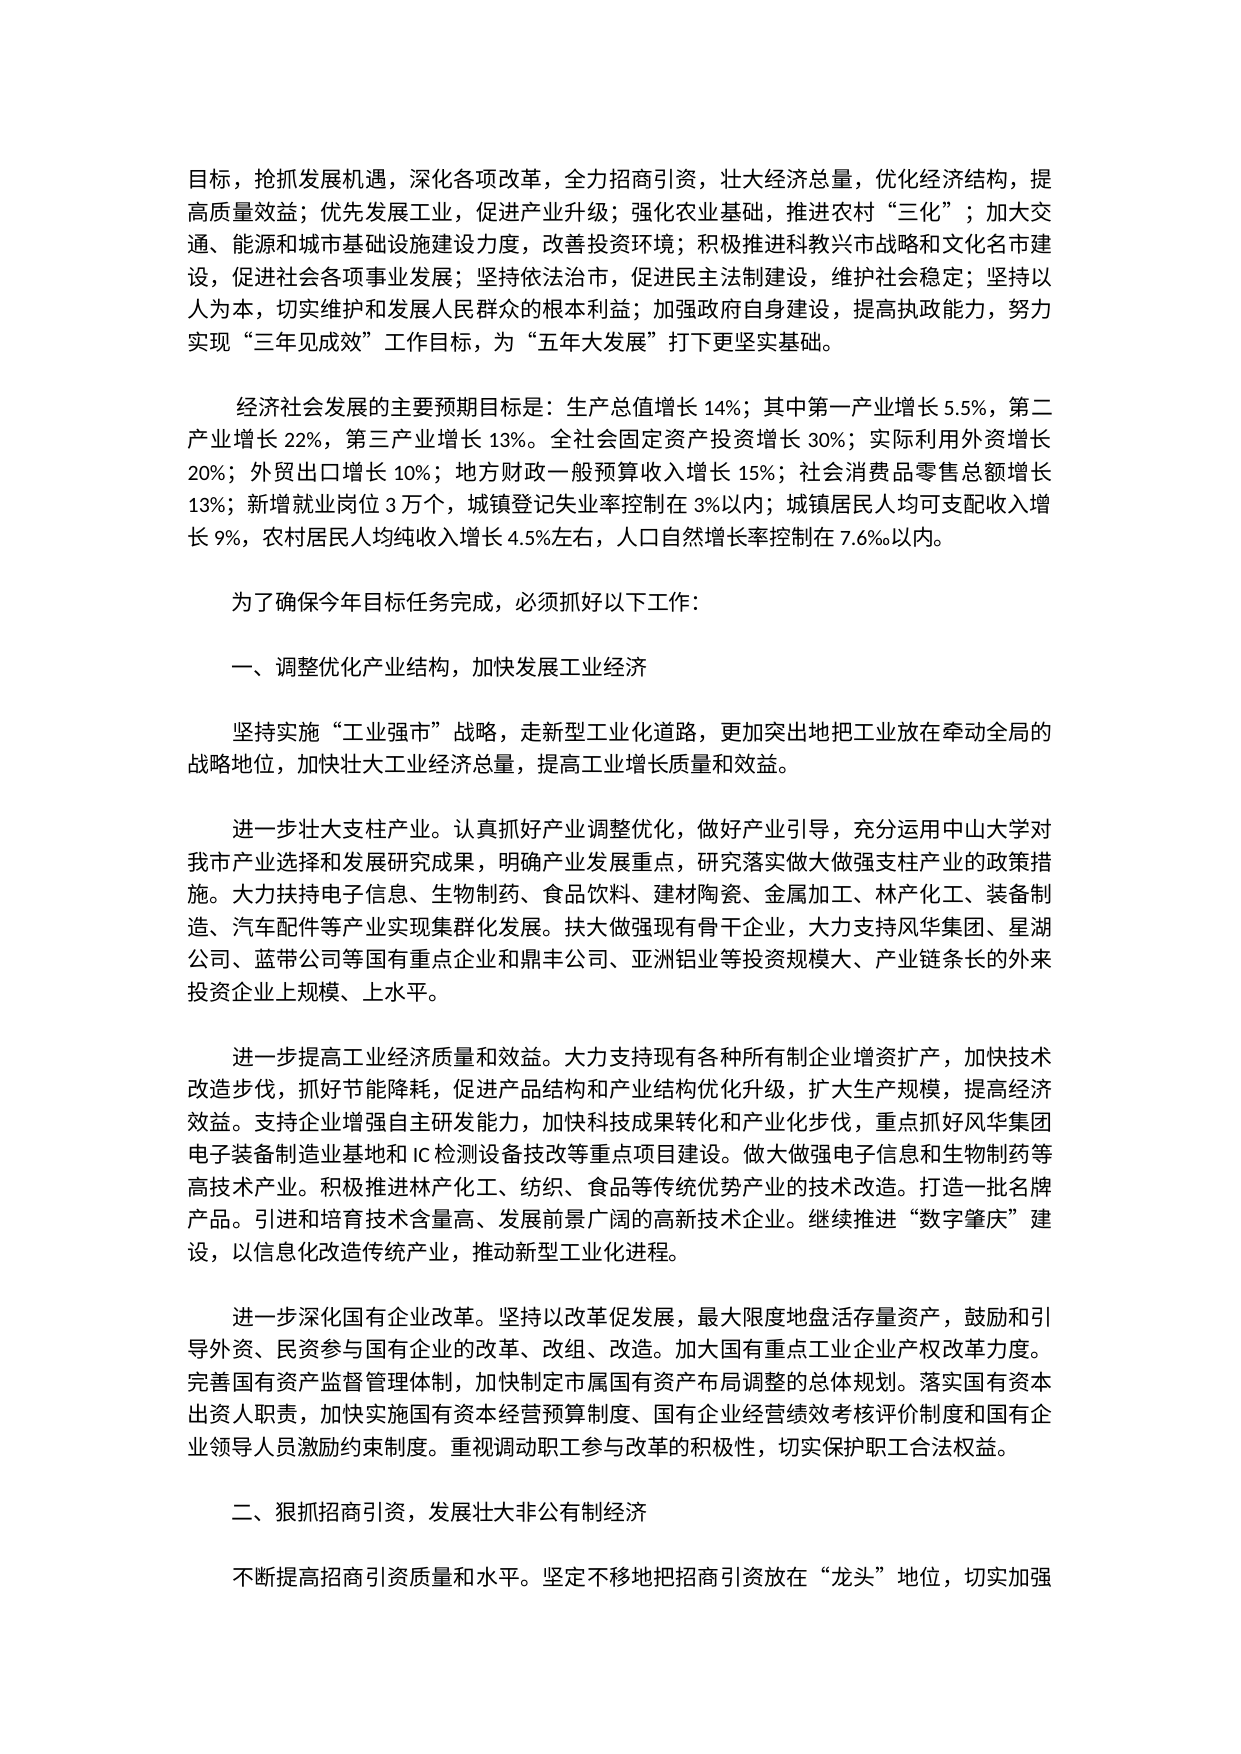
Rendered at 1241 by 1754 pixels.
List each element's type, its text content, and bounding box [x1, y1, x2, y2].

text 进一步壮大支柱产业。认真抓好产业调整优化，做好产业引导，充分运用中山大学对我市产业选择和发展研究成果，明确产业发展重点，研究落实做大做强支柱产业的政策措施。大力扶持电子信息、生物制药、食品饮料、建材陶瓷、金属加工、林产化工、装备制造、汽车配件等产业实现集群化发展。扶大做强现有骨干企业，大力支持风华集团、星湖公司、蓝带公司等国有重点企业和鼎丰公司、亚洲铝业等投资规模大、产业链条长的外来投资企业上规模、上水平。 [187, 812, 1053, 1007]
text 为了确保今年目标任务完成，必须抓好以下工作： [187, 584, 1053, 617]
text 进一步深化国有企业改革。坚持以改革促发展，最大限度地盘活存量资产，鼓励和引导外资、民资参与国有企业的改革、改组、改造。加大国有重点工业企业产权改革力度。完善国有资产监督管理体制，加快制定市属国有资产布局调整的总体规划。落实国有资本出资人职责，加快实施国有资本经营预算制度、国有企业经营绩效考核评价制度和国有企业领导人员激励约束制度。重视调动职工参与改革的积极性，切实保护职工合法权益。 [187, 1299, 1053, 1462]
text 经济社会发展的主要预期目标是：生产总值增长14%；其中第一产业增长5.5%，第二产业增长22%，第三产业增长13%。全社会固定资产投资增长30%；实际利用外资增长20%；外贸出口增长10%；地方财政一般预算收入增长15%；社会消费品零售总额增长13%；新增就业岗位3万个，城镇登记失业率控制在3%以内；城镇居民人均可支配收入增长9%，农村居民人均纯收入增长4.5%左右，人口自然增长率控制在7.6‰以内。 [187, 389, 1053, 552]
text 进一步提高工业经济质量和效益。大力支持现有各种所有制企业增资扩产，加快技术改造步伐，抓好节能降耗，促进产品结构和产业结构优化升级，扩大生产规模，提高经济效益。支持企业增强自主研发能力，加快科技成果转化和产业化步伐，重点抓好风华集团电子装备制造业基地和IC检测设备技改等重点项目建设。做大做强电子信息和生物制药等高技术产业。积极推进林产化工、纺织、食品等传统优势产业的技术改造。打造一批名牌产品。引进和培育技术含量高、发展前景广阔的高新技术企业。继续推进“数字肇庆”建设，以信息化改造传统产业，推动新型工业化进程。 [187, 1039, 1053, 1267]
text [187, 1559, 1053, 1592]
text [187, 162, 1053, 357]
text 一、调整优化产业结构，加快发展工业经济 [187, 649, 1053, 682]
text 二、狠抓招商引资，发展壮大非公有制经济 [187, 1494, 1053, 1527]
text 坚持实施“工业强市”战略，走新型工业化道路，更加突出地把工业放在牵动全局的战略地位，加快壮大工业经济总量，提高工业增长质量和效益。 [187, 714, 1053, 779]
